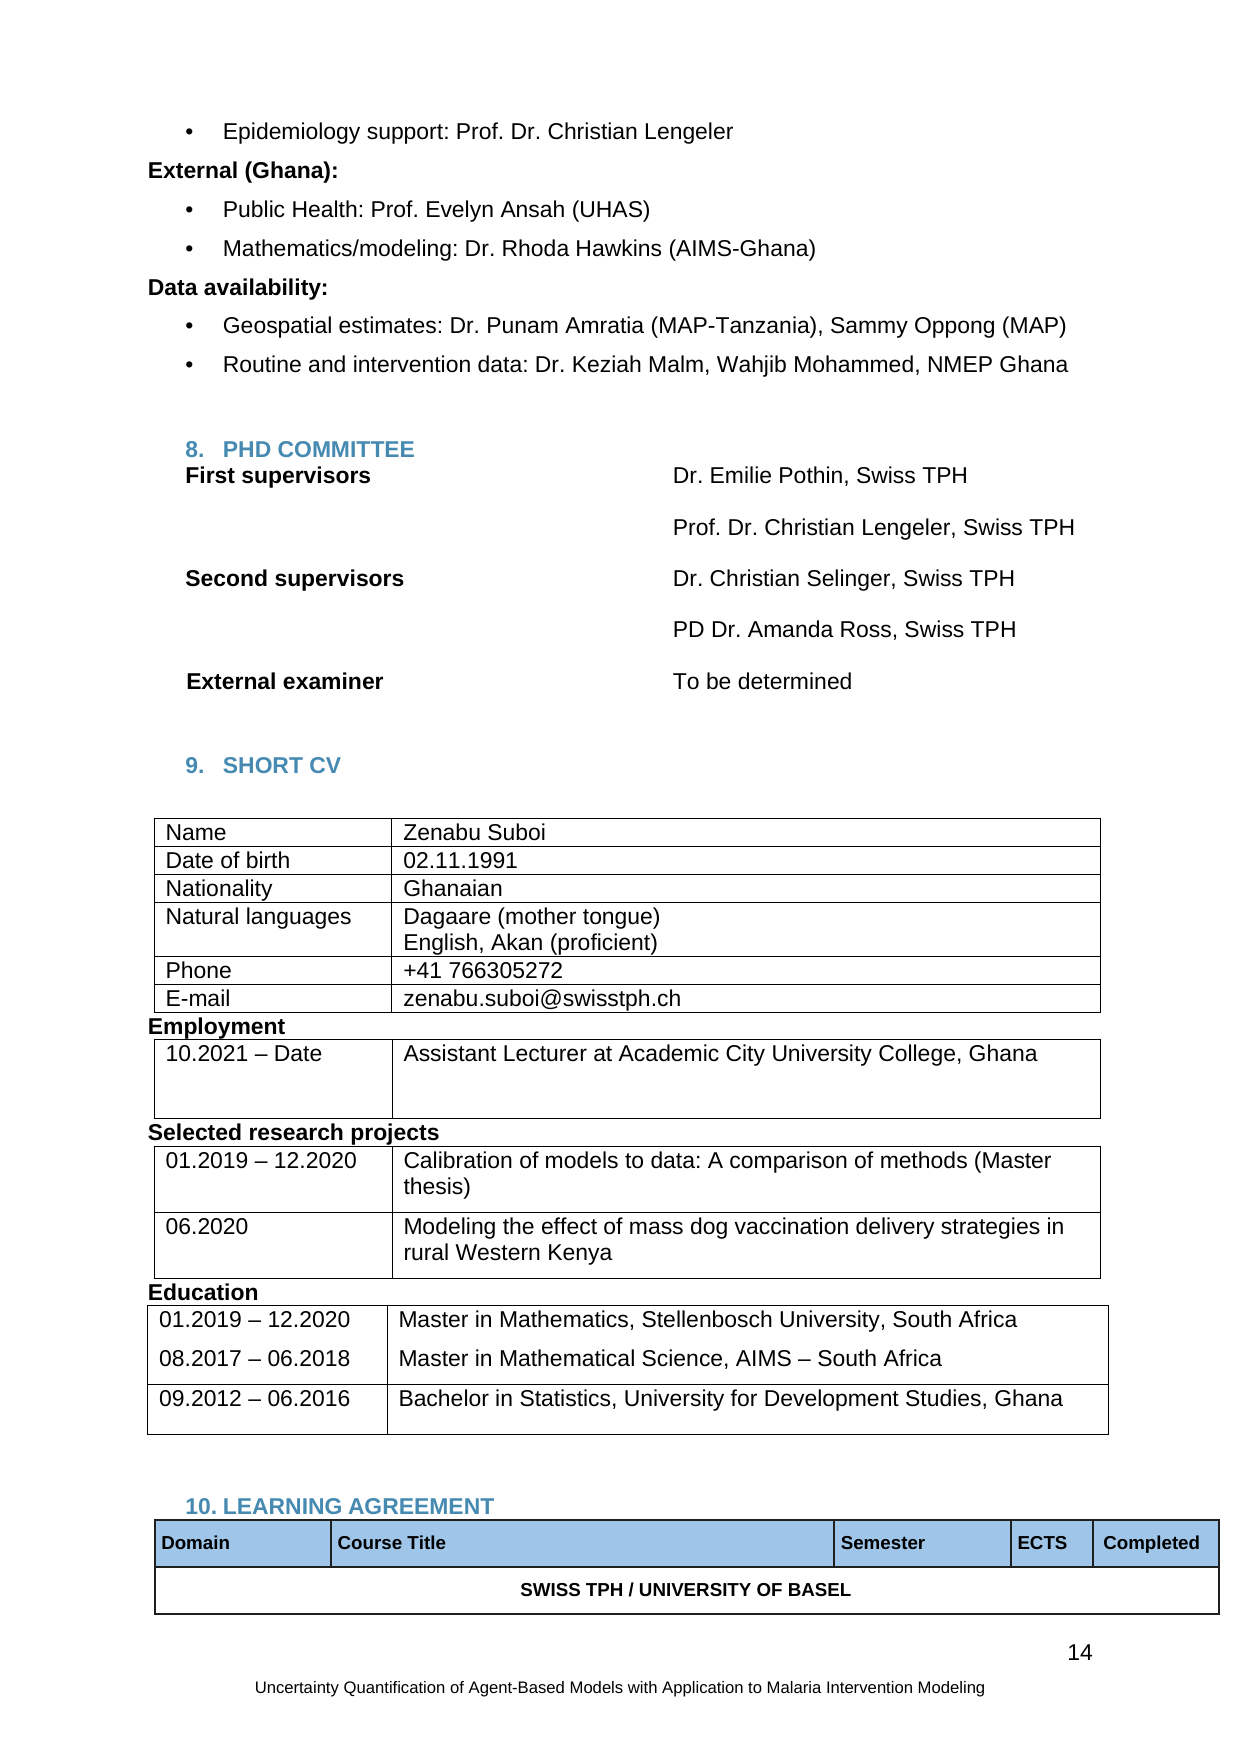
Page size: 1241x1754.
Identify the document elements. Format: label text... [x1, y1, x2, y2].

text First supervisors Dr. Emilie Pothin, Swiss TPH [185, 462, 1092, 489]
text Data availability: [148, 273, 1092, 300]
table_header Domain [156, 1521, 330, 1566]
table_cell Dagaare (mother tongue) English, Akan (proficient) [392, 903, 1100, 956]
table_cell Nationality [155, 875, 391, 902]
text Employment [148, 1013, 1092, 1039]
list Routine and intervention data: Dr. Keziah Malm, Wahjib Mohammed, NMEP Ghana [185, 351, 1092, 378]
table_cell Ghanaian [392, 875, 1100, 902]
table_header 10.2021 – Date [155, 1040, 392, 1118]
table_header 01.2019 – 12.2020 [155, 1147, 392, 1212]
text External (Ghana): [148, 157, 1092, 183]
table_header Master in Mathematics, Stellenbosch University, South Africa Master in Mathematical Science, AIMS – South Africa [388, 1306, 1108, 1384]
text External examiner To be determined [148, 668, 1092, 694]
text Education [148, 1279, 1092, 1305]
text Prof. Dr. Christian Lengeler, Swiss TPH [185, 514, 1092, 540]
text PD Dr. Amanda Ross, Swiss TPH [148, 616, 1092, 643]
text Selected research projects [148, 1119, 1092, 1146]
table_header Assistant Lecturer at Academic City University College, Ghana [393, 1040, 1100, 1118]
table_cell E-mail [155, 985, 391, 1012]
table_header Name [155, 819, 391, 846]
table_cell Phone [155, 957, 391, 984]
list Mathematics/modeling: Dr. Rhoda Hawkins (AIMS-Ghana) [185, 235, 1092, 261]
subtitle LEARNING AGREEMENT [185, 1493, 1092, 1519]
list Epidemiology support: Prof. Dr. Christian Lengeler [185, 118, 1092, 144]
table_cell Bachelor in Statistics, University for Development Studies, Ghana [388, 1385, 1108, 1434]
subtitle SHORT CV [185, 752, 1092, 779]
subtitle PHD COMMITTEE [185, 436, 1092, 462]
table_cell +41 766305272 [392, 957, 1100, 984]
table_cell 02.11.1991 [392, 847, 1100, 874]
table_cell Natural languages [155, 903, 391, 956]
table_header Completed [1094, 1521, 1218, 1566]
table_cell Modeling the effect of mass dog vaccination delivery strategies in rural Western Kenya [393, 1213, 1100, 1278]
table_cell zenabu.suboi@swisstph.ch [392, 985, 1100, 1012]
table_cell SWISS TPH / UNIVERSITY OF BASEL [156, 1568, 1218, 1612]
table_cell Date of birth [155, 847, 391, 874]
text Second supervisors Dr. Christian Selinger, Swiss TPH [185, 565, 1092, 591]
table_cell 09.2012 – 06.2016 [148, 1385, 387, 1434]
list Geospatial estimates: Dr. Punam Amratia (MAP-Tanzania), Sammy Oppong (MAP) [185, 312, 1092, 339]
table_header Zenabu Suboi [392, 819, 1100, 846]
table_header Course Title [332, 1521, 833, 1566]
table_header Calibration of models to data: A comparison of methods (Master thesis) [393, 1147, 1100, 1212]
table_header 01.2019 – 12.2020 08.2017 – 06.2018 [148, 1306, 387, 1384]
table_header Semester [835, 1521, 1010, 1566]
table_cell 06.2020 [155, 1213, 392, 1278]
table_header ECTS [1012, 1521, 1092, 1566]
list Public Health: Prof. Evelyn Ansah (UHAS) [185, 196, 1092, 222]
